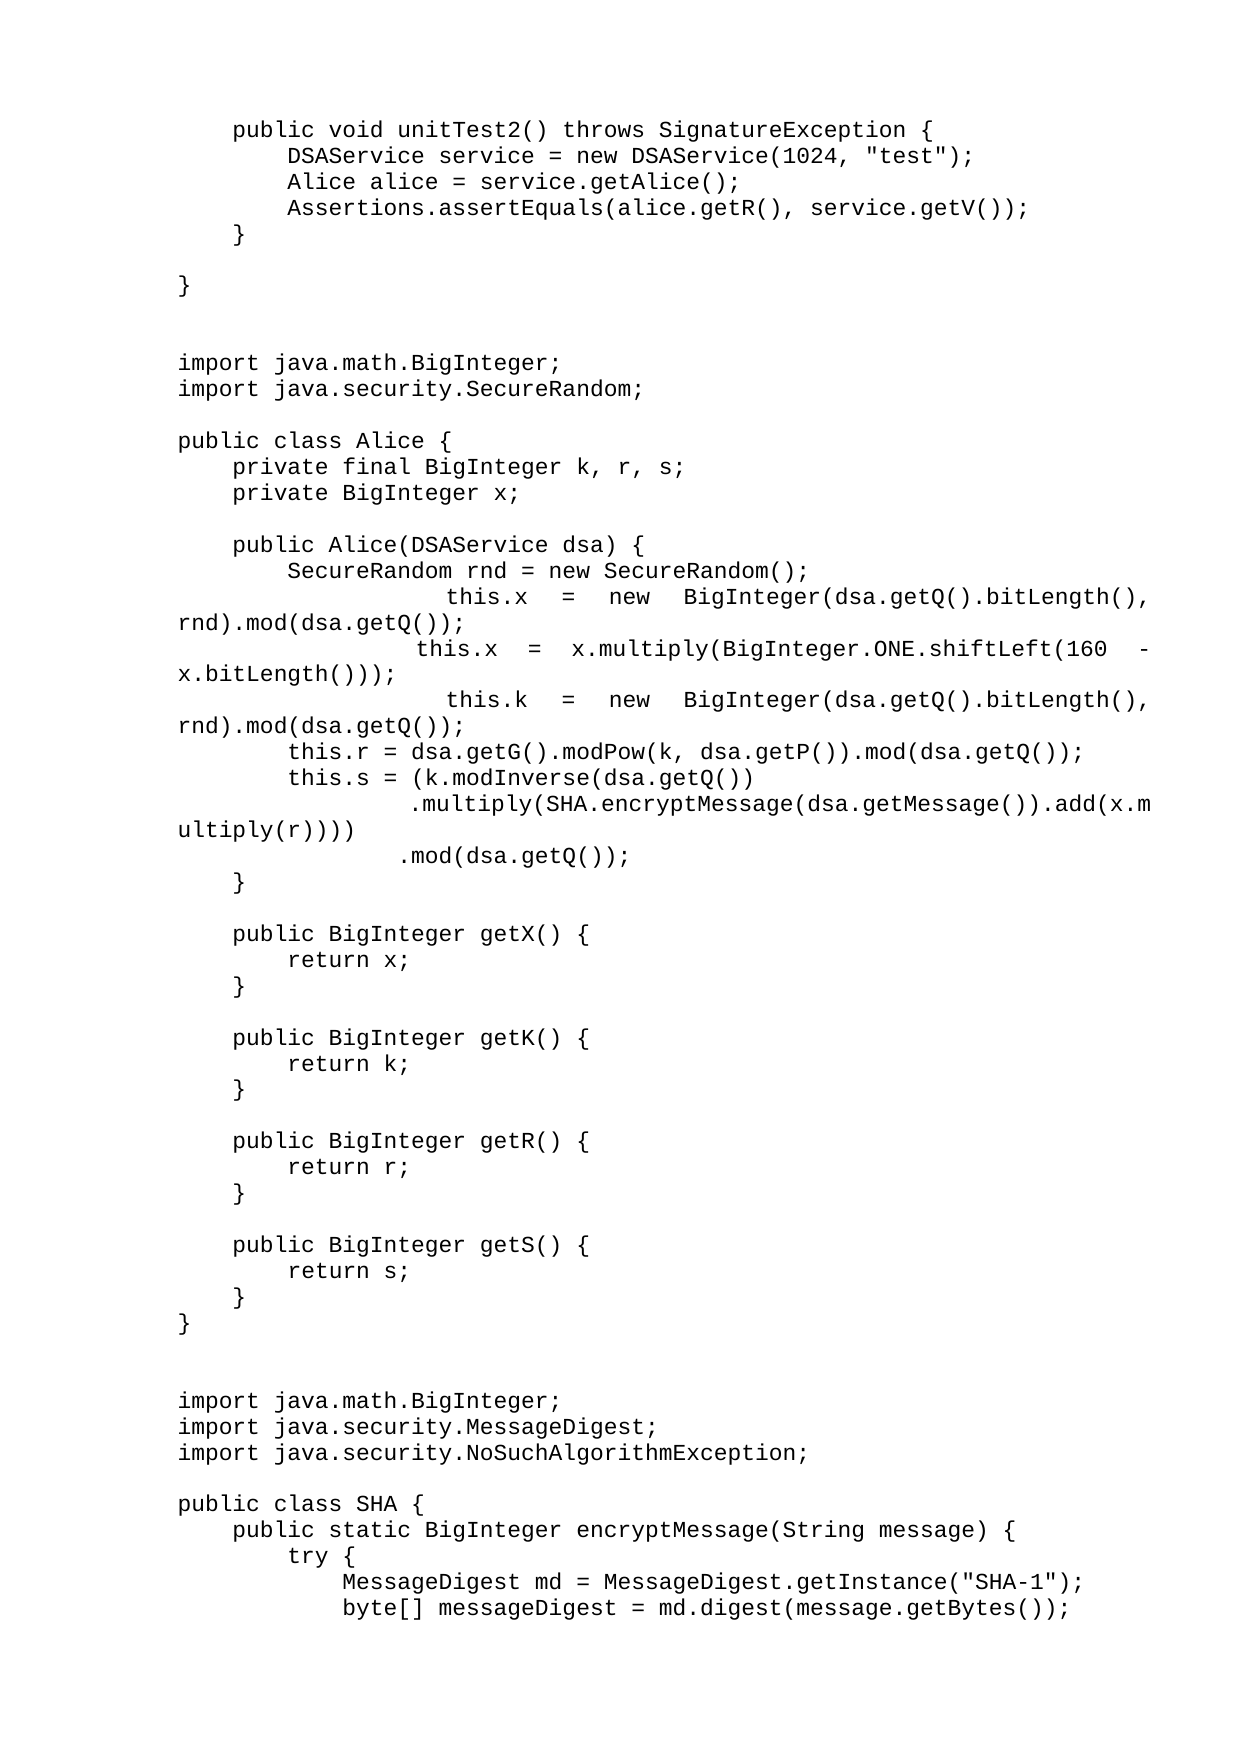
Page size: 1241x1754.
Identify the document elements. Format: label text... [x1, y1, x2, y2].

text this.r = dsa.getG().modPow(k, dsa.getP()).mod(dsa.getQ()); [177, 741, 1152, 767]
text } [177, 222, 1152, 248]
text .mod(dsa.getQ()); [177, 844, 1152, 870]
text public BigInteger getK() { [177, 1026, 1152, 1052]
text private BigInteger x; [177, 481, 1152, 507]
text import java.security.NoSuchAlgorithmException; [177, 1441, 1152, 1467]
text } [177, 1182, 1152, 1207]
text this.k = new BigInteger(dsa.getQ().bitLength(), rnd).mod(dsa.getQ()); [177, 689, 1152, 741]
text public BigInteger getS() { [177, 1233, 1152, 1259]
text import java.security.MessageDigest; [177, 1415, 1152, 1441]
text public static BigInteger encryptMessage(String message) { [177, 1519, 1152, 1545]
text } [177, 1285, 1152, 1311]
text Assertions.assertEquals(alice.getR(), service.getV()); [177, 196, 1152, 222]
text private final BigInteger k, r, s; [177, 455, 1152, 481]
text } [177, 274, 1152, 300]
text public void unitTest2() throws SignatureException { [177, 118, 1152, 144]
text return s; [177, 1259, 1152, 1285]
text return x; [177, 948, 1152, 974]
text } [177, 1078, 1152, 1104]
text Alice alice = service.getAlice(); [177, 170, 1152, 196]
text } [177, 1311, 1152, 1337]
text DSAService service = new DSAService(1024, "test"); [177, 144, 1152, 170]
text SecureRandom rnd = new SecureRandom(); [177, 559, 1152, 585]
text return k; [177, 1052, 1152, 1078]
text public BigInteger getX() { [177, 922, 1152, 948]
text try { [177, 1545, 1152, 1571]
text public class SHA { [177, 1493, 1152, 1519]
text } [177, 974, 1152, 1000]
text byte[] messageDigest = md.digest(message.getBytes()); [177, 1597, 1152, 1622]
text public BigInteger getR() { [177, 1130, 1152, 1156]
text this.s = (k.modInverse(dsa.getQ()) [177, 767, 1152, 792]
text public class Alice { [177, 429, 1152, 455]
text import java.security.SecureRandom; [177, 377, 1152, 403]
text } [177, 870, 1152, 896]
text .multiply(SHA.encryptMessage(dsa.getMessage()).add(x.multiply(r)))) [177, 792, 1152, 844]
text this.x = x.multiply(BigInteger.ONE.shiftLeft(160 - x.bitLength())); [177, 637, 1152, 689]
text public Alice(DSAService dsa) { [177, 533, 1152, 559]
text this.x = new BigInteger(dsa.getQ().bitLength(), rnd).mod(dsa.getQ()); [177, 585, 1152, 637]
text import java.math.BigInteger; [177, 352, 1152, 377]
text MessageDigest md = MessageDigest.getInstance("SHA-1"); [177, 1571, 1152, 1597]
text return r; [177, 1156, 1152, 1182]
text import java.math.BigInteger; [177, 1389, 1152, 1415]
